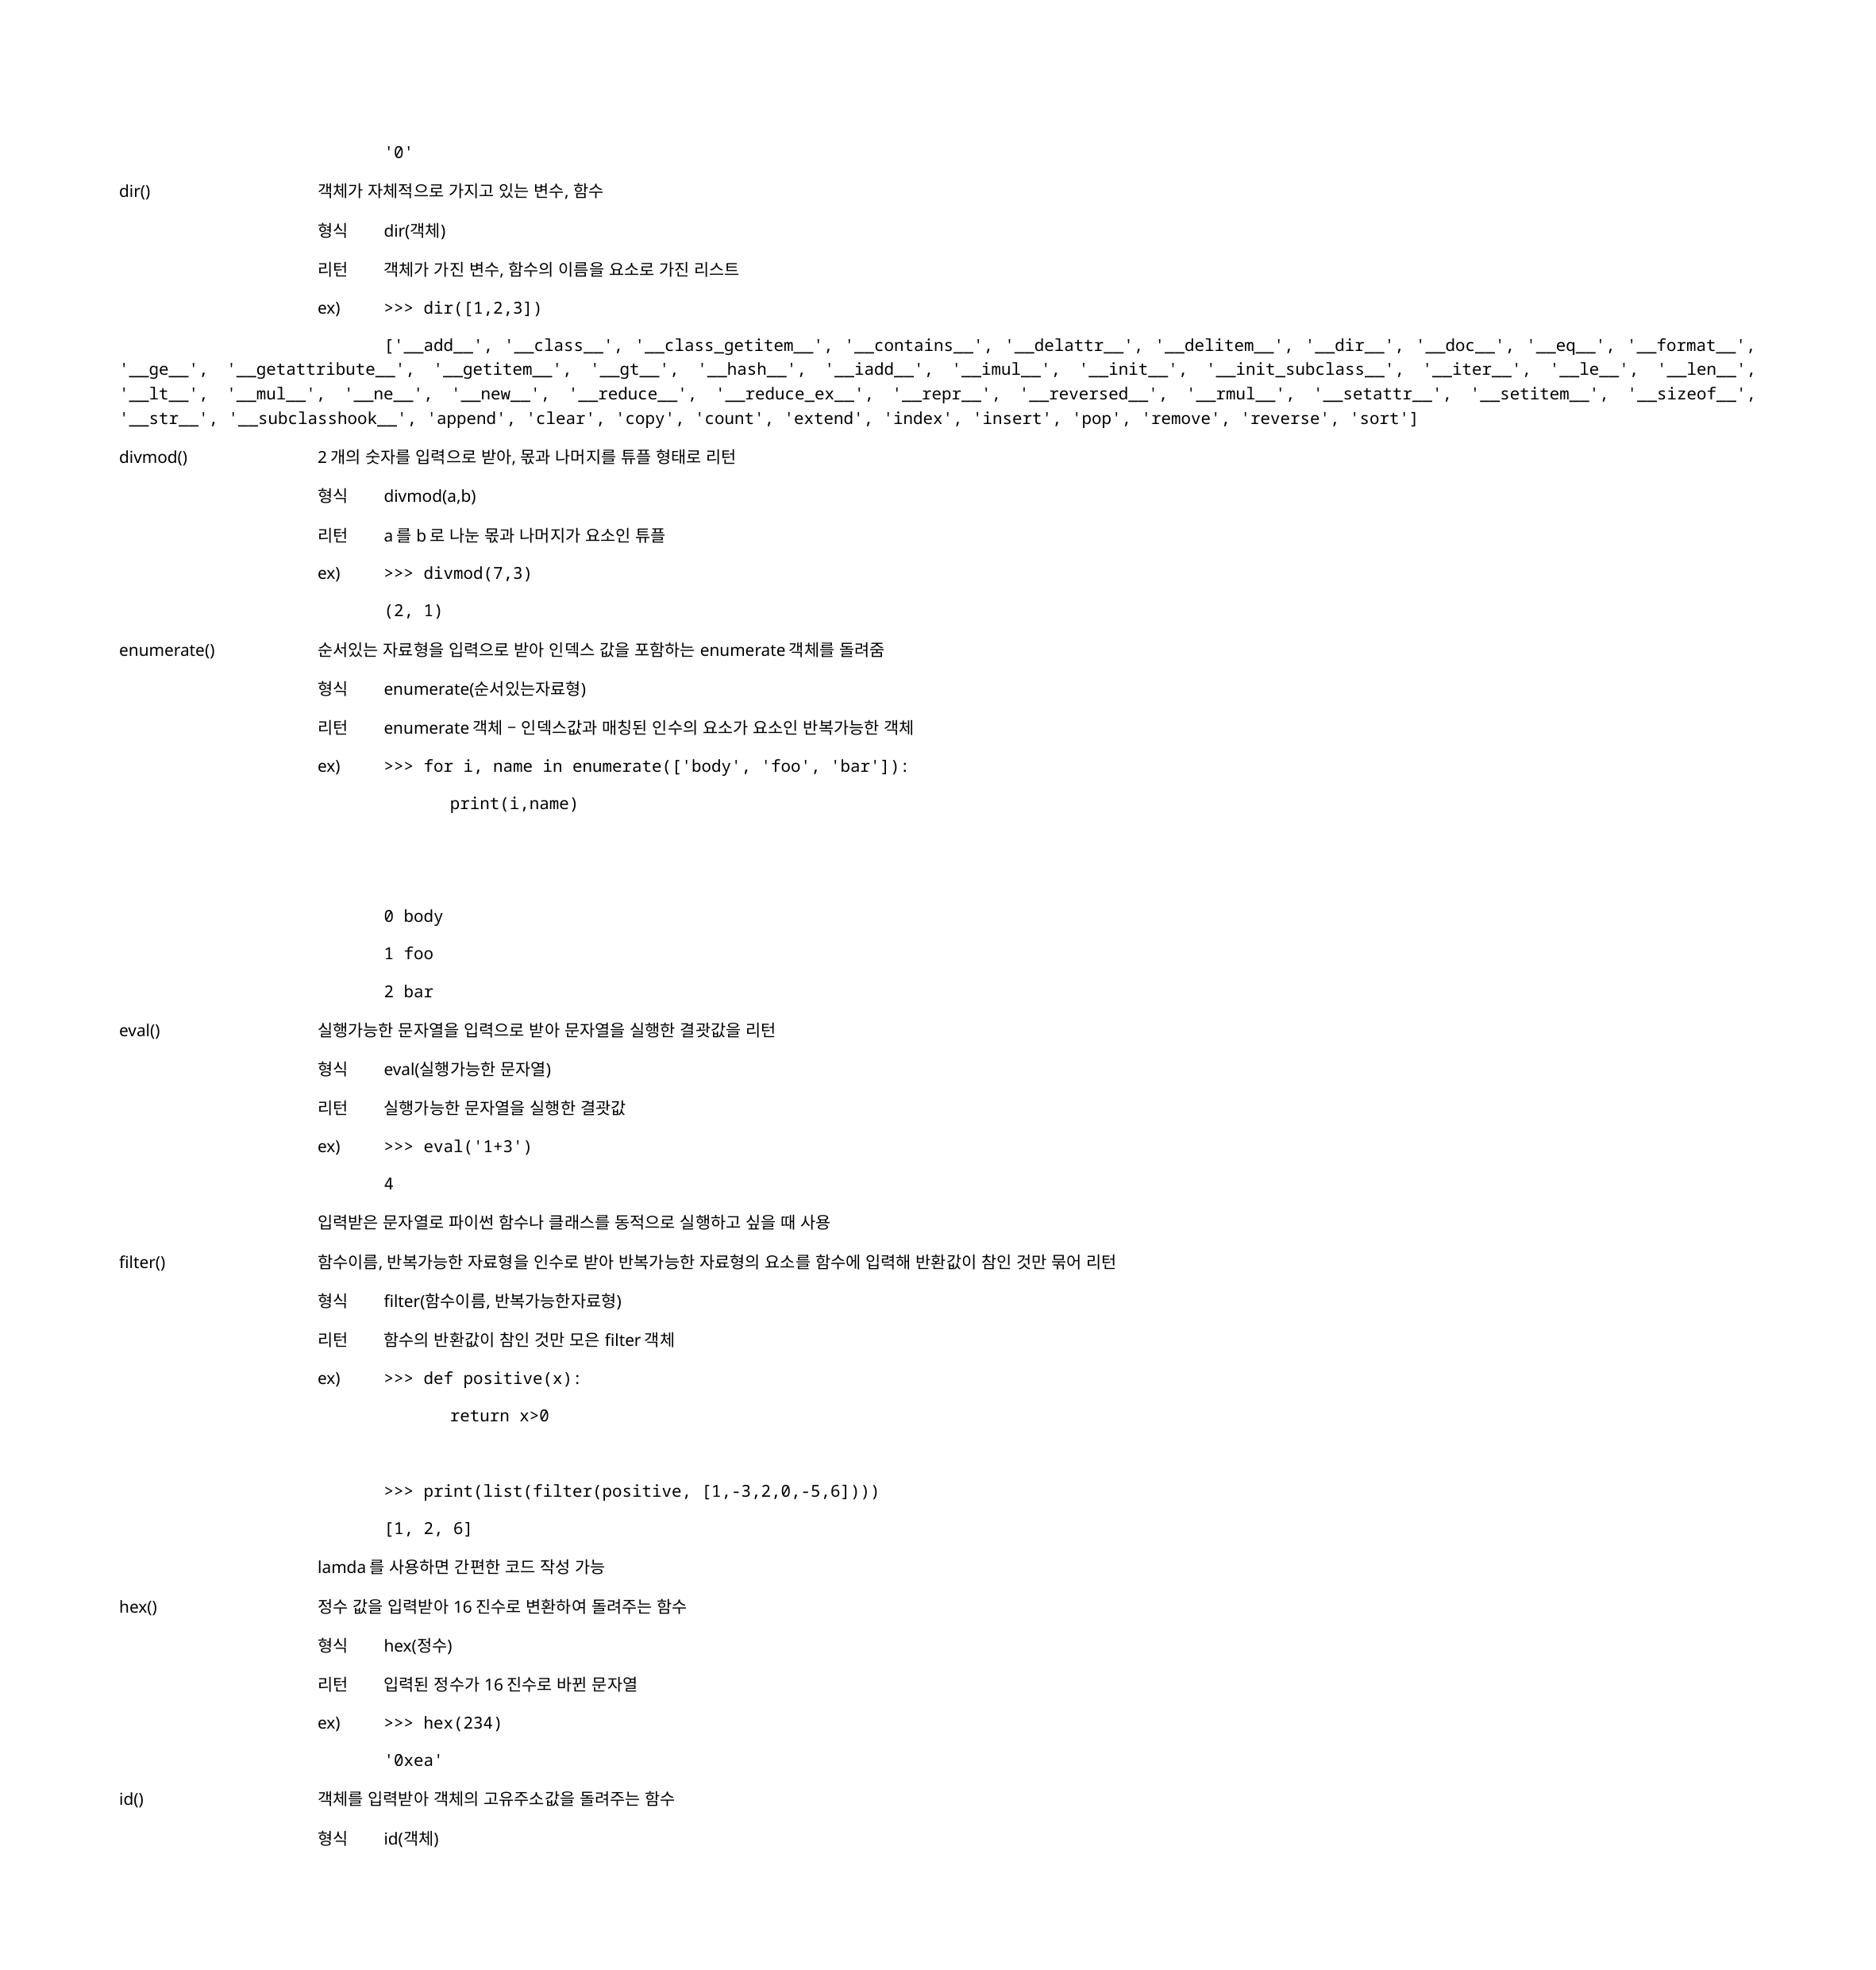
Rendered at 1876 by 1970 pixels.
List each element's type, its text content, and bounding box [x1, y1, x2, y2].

text 리턴 실행가능한 문자열을 실행한 결괏값 [119, 1096, 1756, 1120]
text 형식 divmod(a,b) [119, 483, 1756, 507]
text 2 bar [119, 980, 1756, 1002]
text 형식 dir(객체) [119, 218, 1756, 241]
text 형식 enumerate(순서있는자료형) [119, 676, 1756, 700]
text ex) >>> divmod(7,3) [119, 561, 1756, 584]
text divmod() 2개의 숫자를 입력으로 받아, 몫과 나머지를 튜플 형태로 리턴 [119, 444, 1756, 468]
text 4 [119, 1172, 1756, 1195]
text ['__add__', '__class__', '__class_getitem__', '__contains__', '__delattr__', '__delitem__', '__dir__', '__doc__', '__eq__', '__format__', '__ge__', '__getattribute__', '__getitem__', '__gt__', '__hash__', '__iadd__', '__imul__', '__init__', '__init_subclass__', '__iter__', '__le__', '__len__', '__lt__', '__mul__', '__ne__', '__new__', '__reduce__', '__reduce_ex__', '__repr__', '__reversed__', '__rmul__', '__setattr__', '__setitem__', '__sizeof__', '__str__', '__subclasshook__', 'append', 'clear', 'copy', 'count', 'extend', 'index', 'insert', 'pop', 'remove', 'reverse', 'sort'] [119, 333, 1756, 429]
text 리턴 함수의 반환값이 참인 것만 모은 filter객체 [119, 1328, 1756, 1351]
text print(i,name) [119, 792, 1756, 815]
text enumerate() 순서있는 자료형을 입력으로 받아 인덱스 값을 포함하는 enumerate객체를 돌려줌 [119, 637, 1756, 661]
text 형식 filter(함수이름, 반복가능한자료형) [119, 1288, 1756, 1312]
text (2, 1) [119, 599, 1756, 622]
text '0xea' [119, 1748, 1756, 1771]
text 리턴 enumerate객체 – 인덱스값과 매칭된 인수의 요소가 요소인 반복가능한 객체 [119, 715, 1756, 739]
text dir() 객체가 자체적으로 가지고 있는 변수, 함수 [119, 178, 1756, 202]
text 입력받은 문자열로 파이썬 함수나 클래스를 동적으로 실행하고 싶을 때 사용 [119, 1209, 1756, 1234]
text 리턴 a를 b로 나눈 몫과 나머지가 요소인 튜플 [119, 522, 1756, 546]
text ex) >>> hex(234) [119, 1711, 1756, 1733]
text ex) >>> def positive(x): [119, 1367, 1756, 1389]
text hex() 정수 값을 입력받아 16진수로 변환하여 돌려주는 함수 [119, 1594, 1756, 1617]
text 리턴 객체가 가진 변수, 함수의 이름을 요소로 가진 리스트 [119, 256, 1756, 280]
text 형식 hex(정수) [119, 1633, 1756, 1656]
text 형식 id(객체) [119, 1825, 1756, 1849]
text >>> print(list(filter(positive, [1,-3,2,0,-5,6]))) [119, 1479, 1756, 1502]
text 0 body [119, 904, 1756, 927]
text ex) >>> for i, name in enumerate(['body', 'foo', 'bar']): [119, 754, 1756, 777]
text eval() 실행가능한 문자열을 입력으로 받아 문자열을 실행한 결괏값을 리턴 [119, 1017, 1756, 1041]
text 리턴 입력된 정수가 16진수로 바뀐 문자열 [119, 1672, 1756, 1696]
text filter() 함수이름, 반복가능한 자료형을 인수로 받아 반복가능한 자료형의 요소를 함수에 입력해 반환값이 참인 것만 묶어 리턴 [119, 1249, 1756, 1273]
text return x>0 [119, 1404, 1756, 1427]
text ex) >>> dir([1,2,3]) [119, 296, 1756, 318]
text id() 객체를 입력받아 객체의 고유주소값을 돌려주는 함수 [119, 1786, 1756, 1810]
text [1, 2, 6] [119, 1517, 1756, 1539]
text 1 foo [119, 942, 1756, 965]
text lamda를 사용하면 간편한 코드 작성 가능 [119, 1554, 1756, 1579]
text '0' [119, 141, 1756, 164]
text ex) >>> eval('1+3') [119, 1135, 1756, 1157]
text 형식 eval(실행가능한 문자열) [119, 1056, 1756, 1081]
